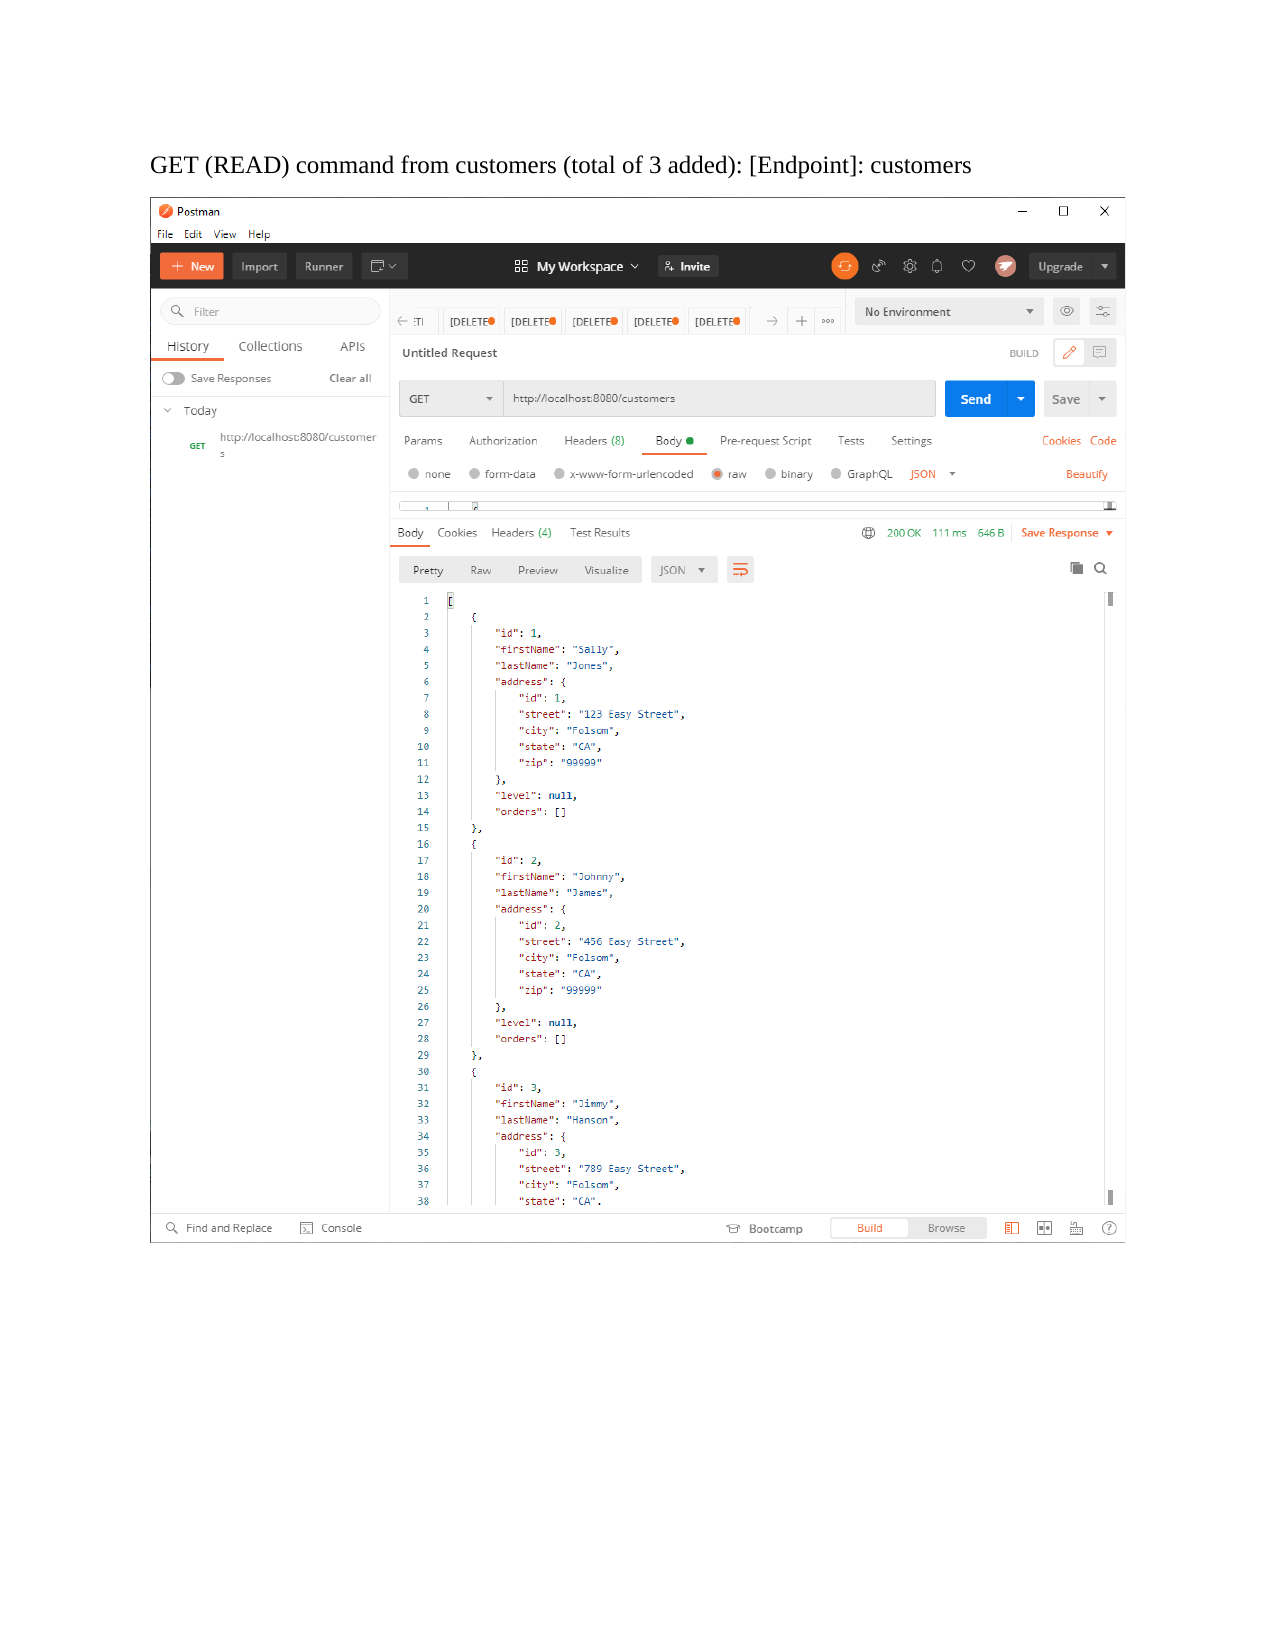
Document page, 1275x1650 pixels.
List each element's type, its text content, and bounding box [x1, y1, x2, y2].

text GET (READ) command from customers (total of 3 added): [Endpoint]: customers [150, 150, 1125, 179]
picture [150, 197, 1125, 1243]
